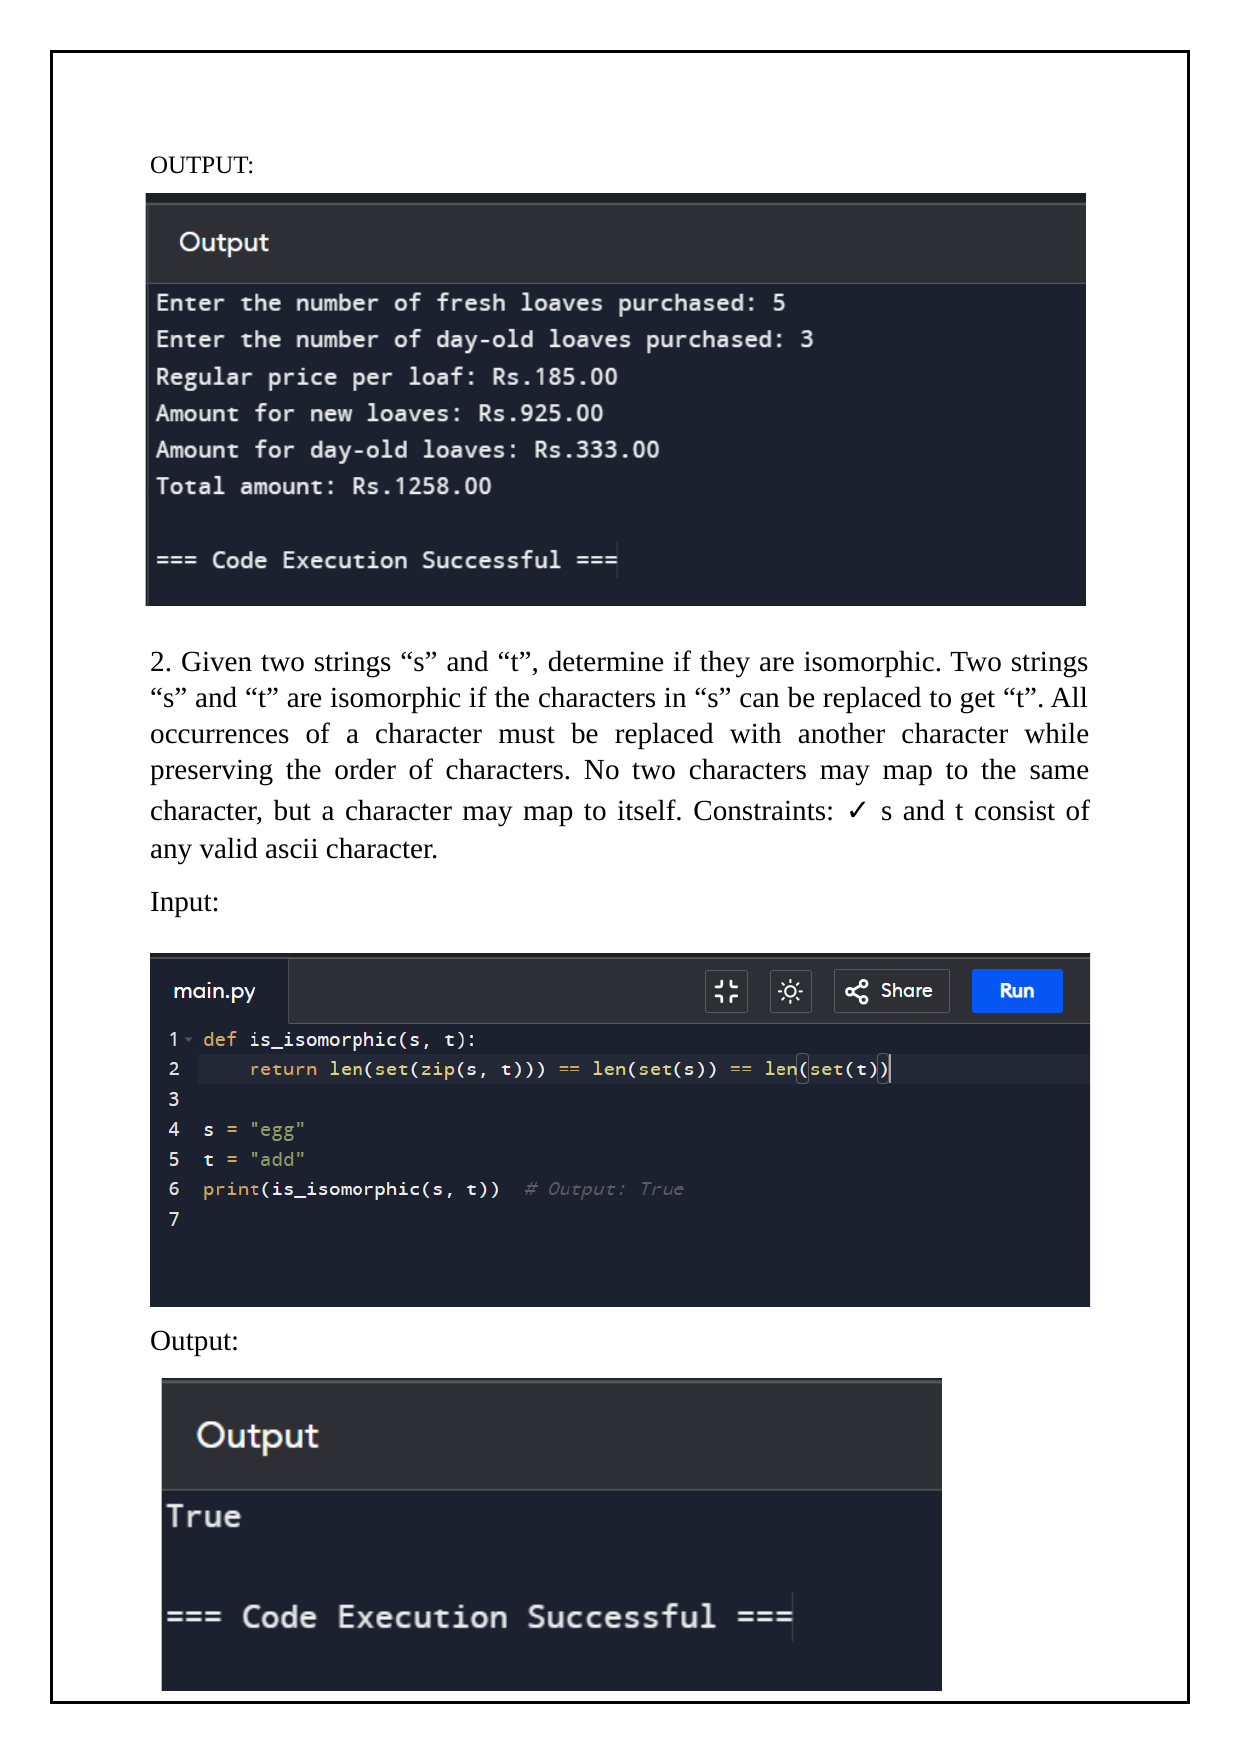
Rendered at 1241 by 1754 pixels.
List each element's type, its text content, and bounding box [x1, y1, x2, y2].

text Input: [150, 884, 1090, 918]
picture [161, 1378, 942, 1691]
text OUTPUT: [150, 150, 1090, 179]
text Output: [150, 1323, 1090, 1356]
picture [150, 953, 1091, 1307]
picture [145, 193, 1086, 606]
text 2. Given two strings “s” and “t”, determine if they are isomorphic. Two strings “s” and “t” are isomorphic if the characters in “s” can be replaced to get “t”. All occurrences of a character must be replaced with another character while preserving the order of characters. No two characters may map to the same character, but a character may map to itself. Constraints: ✓ s and t consist of any valid ascii character. [150, 644, 1090, 865]
